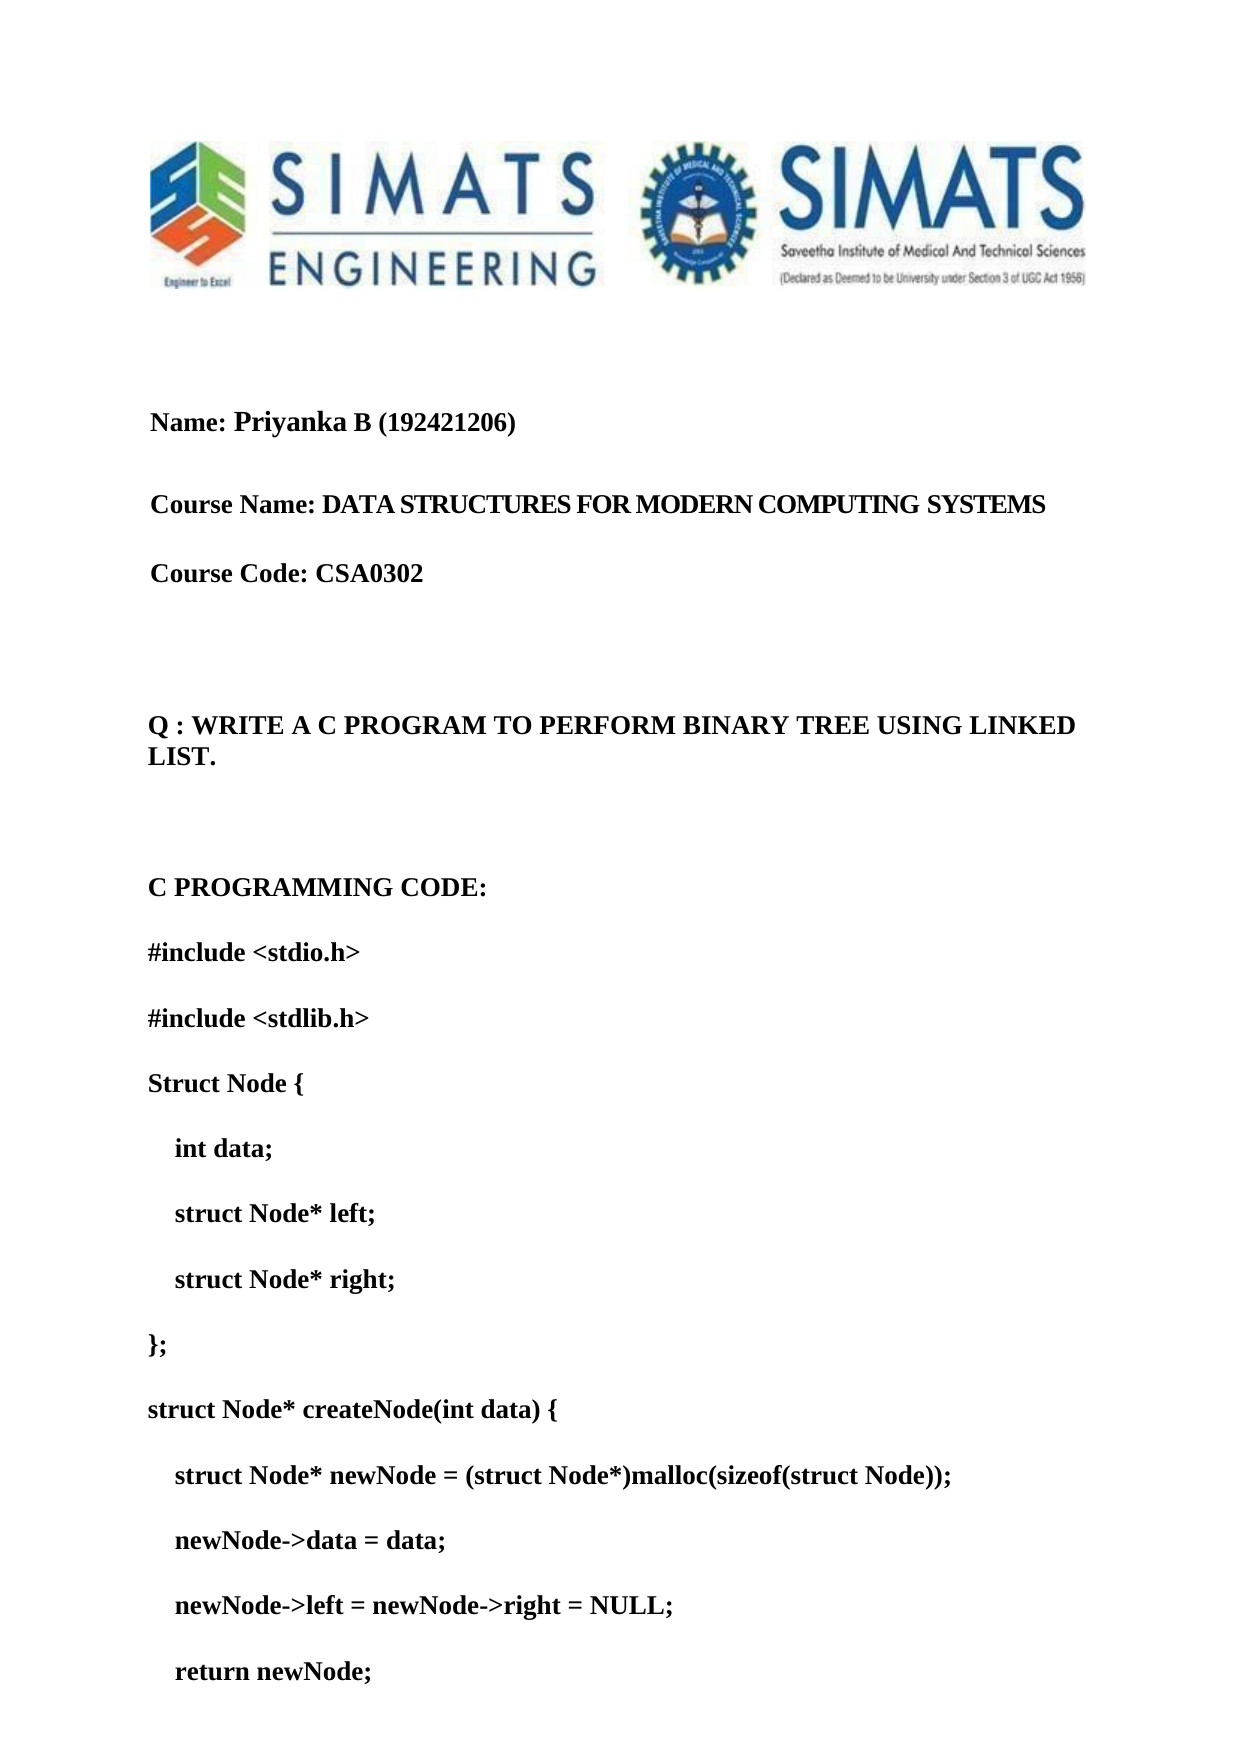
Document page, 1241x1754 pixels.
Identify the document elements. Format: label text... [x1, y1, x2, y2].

text #include <stdio.h> [148, 936, 1093, 967]
text C PROGRAMMING CODE: [148, 871, 1093, 902]
text Course Code: CSA0302 [150, 557, 1093, 588]
text newNode->left = newNode->right = NULL; [148, 1589, 1093, 1621]
text struct Node* right; [148, 1263, 1093, 1294]
text }; [148, 1328, 1093, 1359]
text Name: Priyanka B (192421206) [150, 404, 1093, 438]
text Struct Node { [148, 1067, 1093, 1098]
text struct Node* newNode = (struct Node*)malloc(sizeof(struct Node)); [148, 1459, 1093, 1490]
text return newNode; [148, 1655, 1093, 1686]
text struct Node* createNode(int data) { [148, 1393, 1093, 1425]
text Course Name: DATA STRUCTURES FOR MODERN COMPUTING SYSTEMS [150, 489, 1093, 520]
text struct Node* left; [148, 1198, 1093, 1229]
text int data; [148, 1132, 1093, 1163]
picture [150, 141, 1086, 289]
text newNode->data = data; [148, 1524, 1093, 1555]
text Q : WRITE A C PROGRAM TO PERFORM BINARY TREE USING LINKED LIST. [148, 709, 1093, 772]
text #include <stdlib.h> [148, 1002, 1093, 1033]
